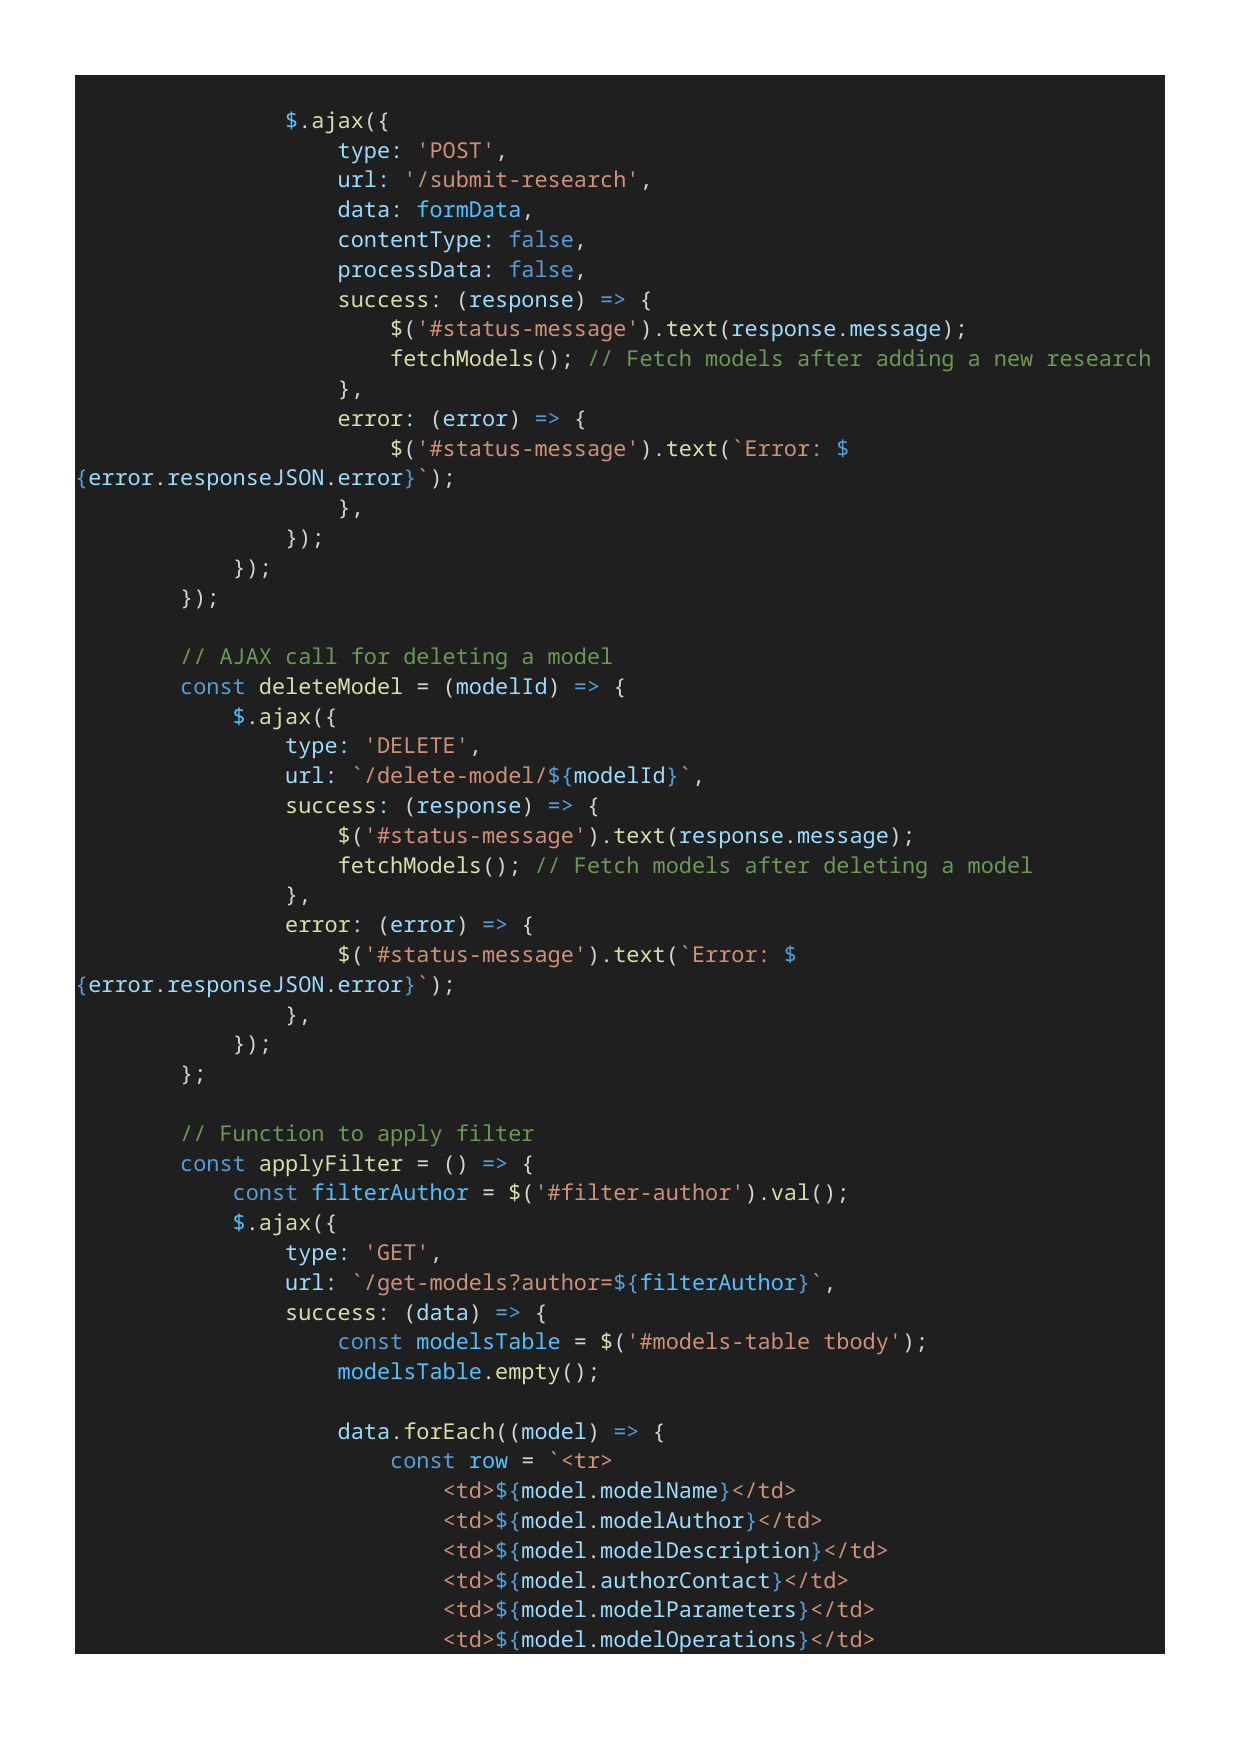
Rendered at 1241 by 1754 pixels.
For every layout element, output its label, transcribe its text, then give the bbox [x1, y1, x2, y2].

text const deleteModel = (modelId) => { [75, 671, 1165, 701]
text // AJAX call for deleting a model [75, 641, 1165, 671]
text }); [75, 581, 1165, 611]
text data: formData, [75, 194, 1165, 224]
text error: (error) => { [75, 403, 1165, 432]
text type: 'GET', [75, 1237, 1165, 1267]
text }, [75, 492, 1165, 522]
text $.ajax({ [75, 105, 1165, 134]
text error: (error) => { [75, 909, 1165, 939]
text modelsTable.empty(); [75, 1356, 1165, 1386]
text // Function to apply filter [75, 1118, 1165, 1147]
text }, [75, 373, 1165, 403]
text url: `/get-models?author=${filterAuthor}`, [75, 1267, 1165, 1296]
text <td>${model.modelAuthor}</td> [75, 1505, 1165, 1535]
text $('#status-message').text(`Error: ${error.responseJSON.error}`); [75, 432, 1165, 492]
text <td>${model.authorContact}</td> [75, 1564, 1165, 1594]
text url: '/submit-research', [75, 164, 1165, 194]
text }; [75, 1058, 1165, 1088]
text type: 'DELETE', [75, 730, 1165, 760]
text const modelsTable = $('#models-table tbody'); [75, 1326, 1165, 1356]
text <td>${model.modelParameters}</td> [75, 1594, 1165, 1624]
text success: (data) => { [75, 1296, 1165, 1326]
text <td>${model.modelOperations}</td> [75, 1624, 1165, 1654]
text const filterAuthor = $('#filter-author').val(); [75, 1177, 1165, 1207]
text <td>${model.modelDescription}</td> [75, 1535, 1165, 1564]
text $('#status-message').text(`Error: ${error.responseJSON.error}`); [75, 939, 1165, 998]
text success: (response) => { [75, 790, 1165, 820]
text success: (response) => { [75, 283, 1165, 313]
text $.ajax({ [75, 701, 1165, 730]
text $('#status-message').text(response.message); [75, 313, 1165, 343]
text }, [75, 998, 1165, 1028]
text }); [75, 552, 1165, 581]
text }, [75, 879, 1165, 909]
text <td>${model.modelName}</td> [75, 1475, 1165, 1505]
text const applyFilter = () => { [75, 1147, 1165, 1177]
text const row = `<tr> [75, 1445, 1165, 1475]
text }); [75, 522, 1165, 552]
text data.forEach((model) => { [75, 1416, 1165, 1445]
text $('#status-message').text(response.message); [75, 820, 1165, 849]
text type: 'POST', [75, 134, 1165, 164]
text contentType: false, [75, 224, 1165, 254]
text processData: false, [75, 254, 1165, 283]
text fetchModels(); // Fetch models after adding a new research [75, 343, 1165, 373]
text }); [75, 1028, 1165, 1058]
text url: `/delete-model/${modelId}`, [75, 760, 1165, 790]
text fetchModels(); // Fetch models after deleting a model [75, 849, 1165, 879]
text $.ajax({ [75, 1207, 1165, 1237]
